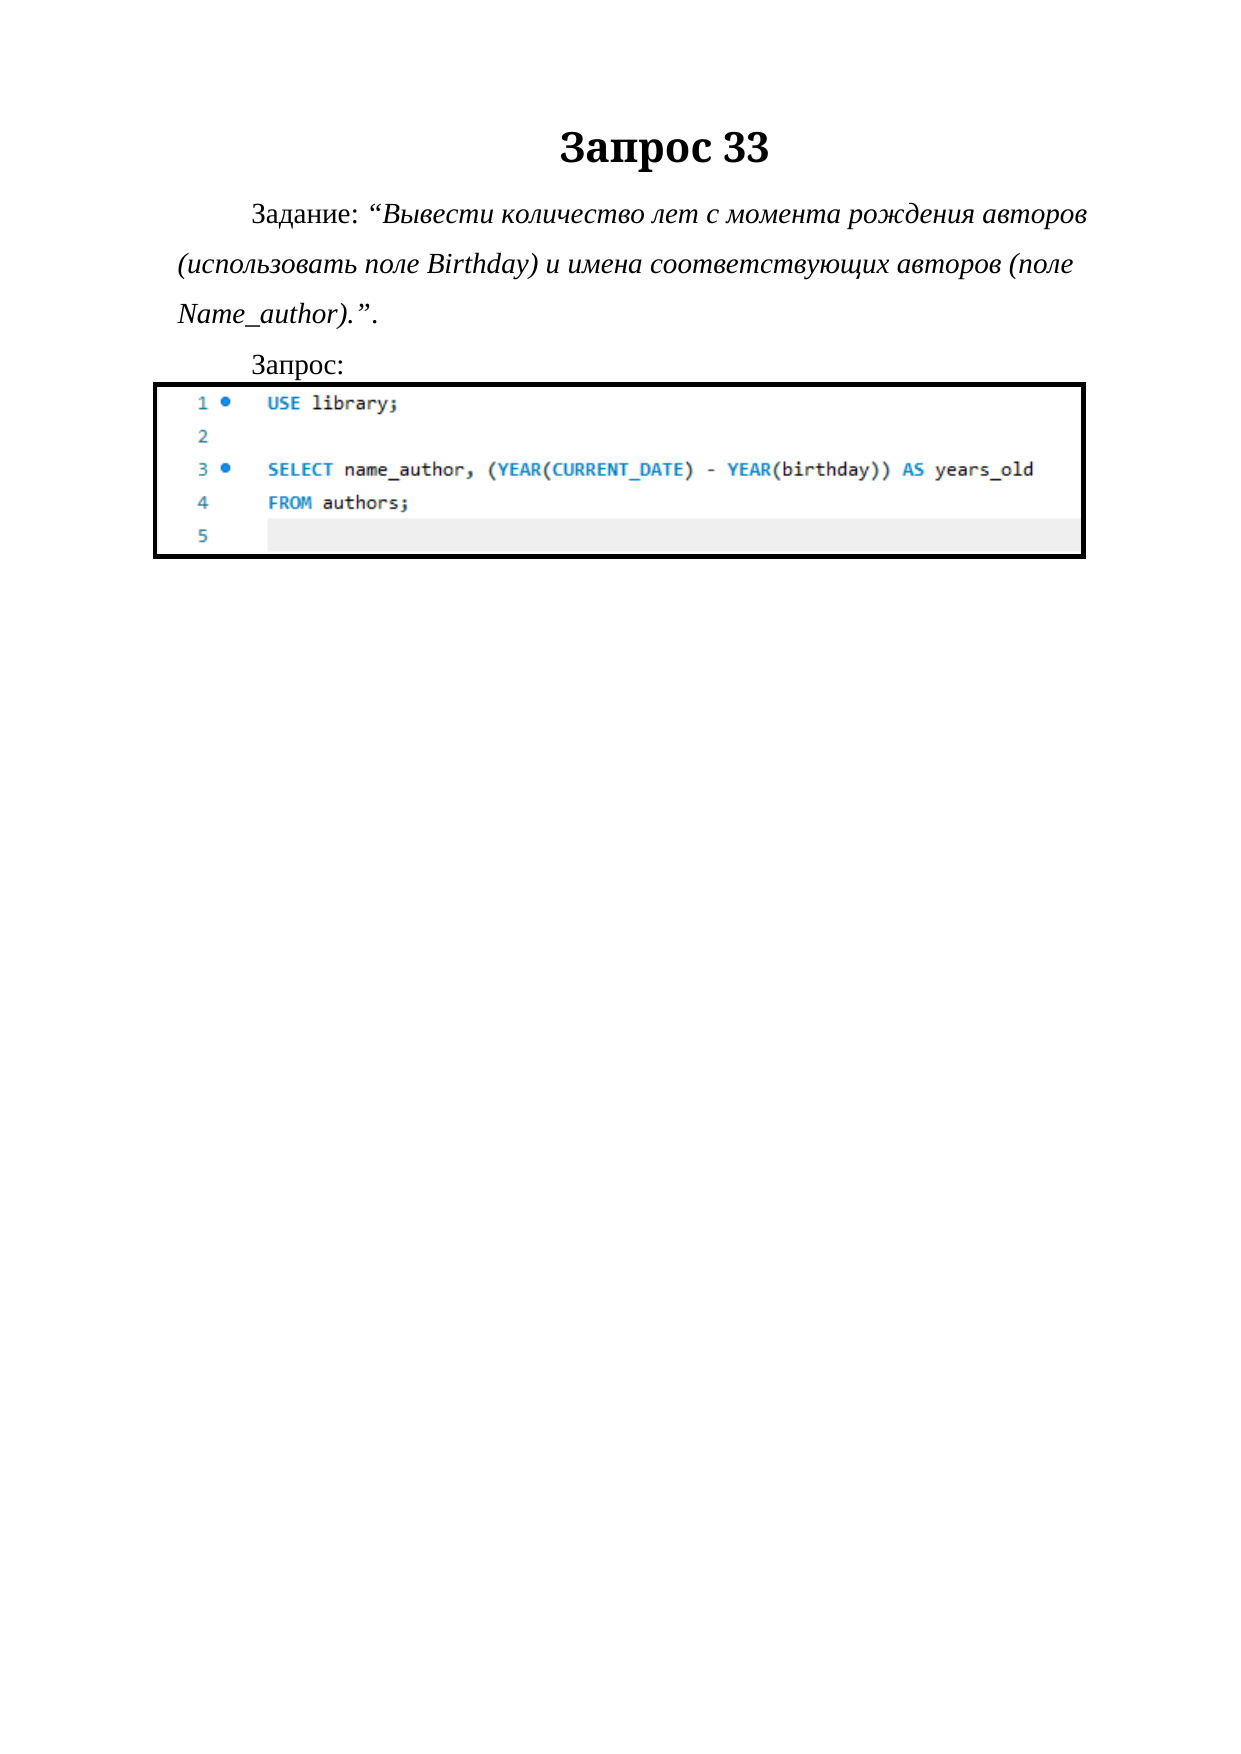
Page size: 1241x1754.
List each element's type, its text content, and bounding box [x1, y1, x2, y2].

picture [157, 387, 1081, 554]
text Запрос 33 [177, 118, 1152, 175]
text Запрос: [177, 347, 1152, 381]
text Задание: “Вывести количество лет с момента рождения авторов (использовать поле Birthday) и имена соответствующих авторов (поле Name_author).”. [177, 196, 1152, 330]
